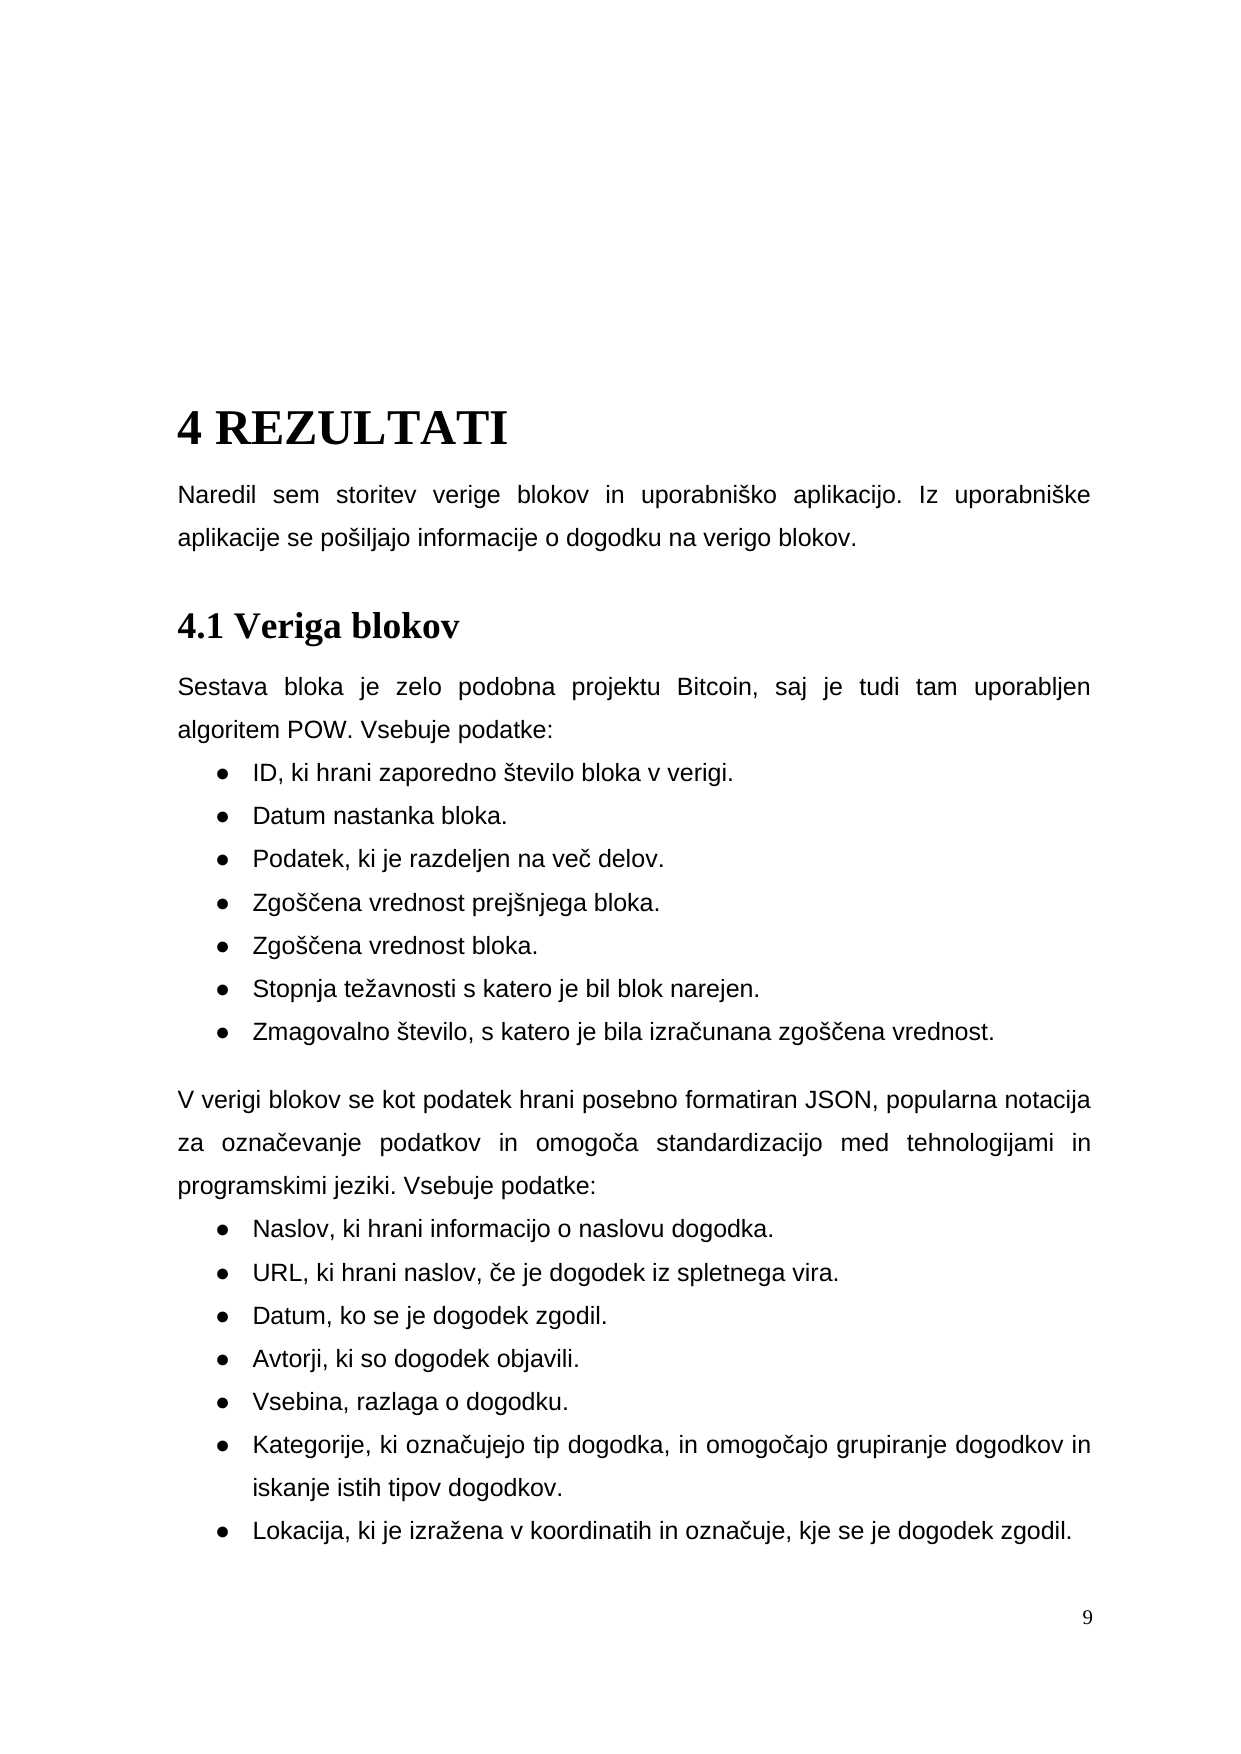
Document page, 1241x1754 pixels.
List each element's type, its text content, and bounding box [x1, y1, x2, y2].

list Lokacija, ki je izražena v koordinatih in označuje, kje se je dogodek zgodil. [215, 1516, 1092, 1545]
text Sestava bloka je zelo podobna projektu Bitcoin, saj je tudi tam uporabljen algoritem POW. Vsebuje podatke: [177, 672, 1092, 744]
list Vsebina, razlaga o dogodku. [215, 1387, 1092, 1416]
list Zgoščena vrednost bloka. [215, 931, 1092, 959]
list Kategorije, ki označujejo tip dogodka, in omogočajo grupiranje dogodkov in iskanje istih tipov dogodkov. [215, 1430, 1092, 1502]
text Naredil sem storitev verige blokov in uporabniško aplikacijo. Iz uporabniške aplikacije se pošiljajo informacije o dogodku na verigo blokov. [177, 480, 1092, 552]
subtitle 4.1 Veriga blokov [177, 604, 1092, 647]
list Datum nastanka bloka. [215, 801, 1092, 830]
list Avtorji, ki so dogodek objavili. [215, 1344, 1092, 1373]
subtitle 4 REZULTATI [177, 398, 1092, 455]
list ID, ki hrani zaporedno število bloka v verigi. [215, 758, 1092, 787]
list Naslov, ki hrani informacijo o naslovu dogodka. [215, 1214, 1092, 1243]
list URL, ki hrani naslov, če je dogodek iz spletnega vira. [215, 1258, 1092, 1286]
list Datum, ko se je dogodek zgodil. [215, 1301, 1092, 1329]
text V verigi blokov se kot podatek hrani posebno formatiran JSON, popularna notacija za označevanje podatkov in omogoča standardizacijo med tehnologijami in programskimi jeziki. Vsebuje podatke: [177, 1085, 1092, 1200]
list Podatek, ki je razdeljen na več delov. [215, 844, 1092, 873]
list Zmagovalno število, s katero je bila izračunana zgoščena vrednost. [215, 1017, 1092, 1046]
list Zgoščena vrednost prejšnjega bloka. [215, 888, 1092, 916]
list Stopnja težavnosti s katero je bil blok narejen. [215, 974, 1092, 1003]
